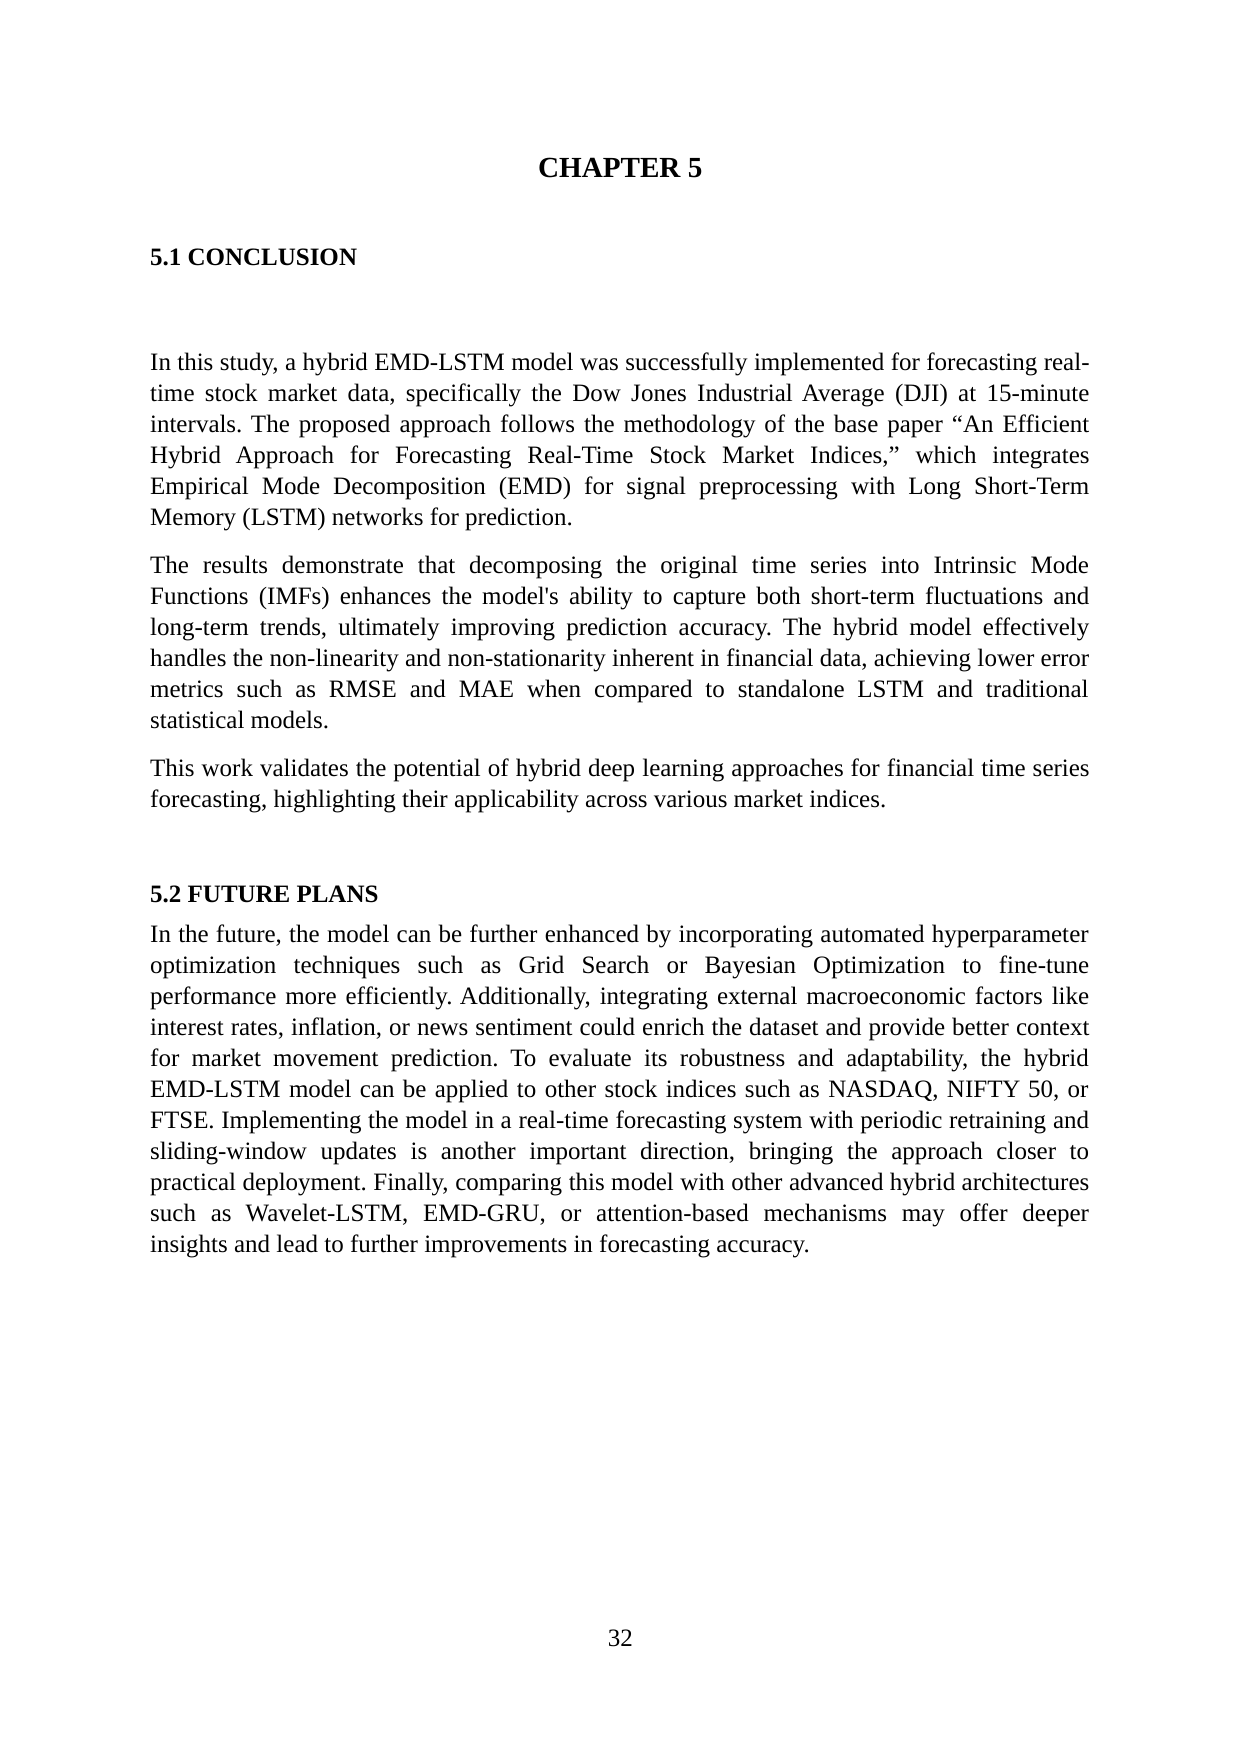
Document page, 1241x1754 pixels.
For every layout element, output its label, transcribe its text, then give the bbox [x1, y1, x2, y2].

text The results demonstrate that decomposing the original time series into Intrinsic Mode Functions (IMFs) enhances the model's ability to capture both short-term fluctuations and long-term trends, ultimately improving prediction accuracy. The hybrid model effectively handles the non-linearity and non-stationarity inherent in financial data, achieving lower error metrics such as RMSE and MAE when compared to standalone LSTM and traditional statistical models. [150, 550, 1090, 734]
subtitle 5.2 FUTURE PLANS [150, 879, 1090, 908]
subtitle 5.1 CONCLUSION [150, 242, 1090, 271]
text In the future, the model can be further enhanced by incorporating automated hyperparameter optimization techniques such as Grid Search or Bayesian Optimization to fine-tune performance more efficiently. Additionally, integrating external macroeconomic factors like interest rates, inflation, or news sentiment could enrich the dataset and provide better context for market movement prediction. To evaluate its robustness and adaptability, the hybrid EMD-LSTM model can be applied to other stock indices such as NASDAQ, NIFTY 50, or FTSE. Implementing the model in a real-time forecasting system with periodic retraining and sliding-window updates is another important direction, bringing the approach closer to practical deployment. Finally, comparing this model with other advanced hybrid architectures such as Wavelet-LSTM, EMD-GRU, or attention-based mechanisms may offer deeper insights and lead to further improvements in forecasting accuracy. [150, 919, 1090, 1258]
text In this study, a hybrid EMD-LSTM model was successfully implemented for forecasting real-time stock market data, specifically the Dow Jones Industrial Average (DJI) at 15-minute intervals. The proposed approach follows the methodology of the base paper “An Efficient Hybrid Approach for Forecasting Real-Time Stock Market Indices,” which integrates Empirical Mode Decomposition (EMD) for signal preprocessing with Long Short-Term Memory (LSTM) networks for prediction. [150, 347, 1090, 531]
subtitle CHAPTER 5 [150, 150, 1090, 183]
text This work validates the potential of hybrid deep learning approaches for financial time series forecasting, highlighting their applicability across various market indices. [150, 753, 1090, 813]
